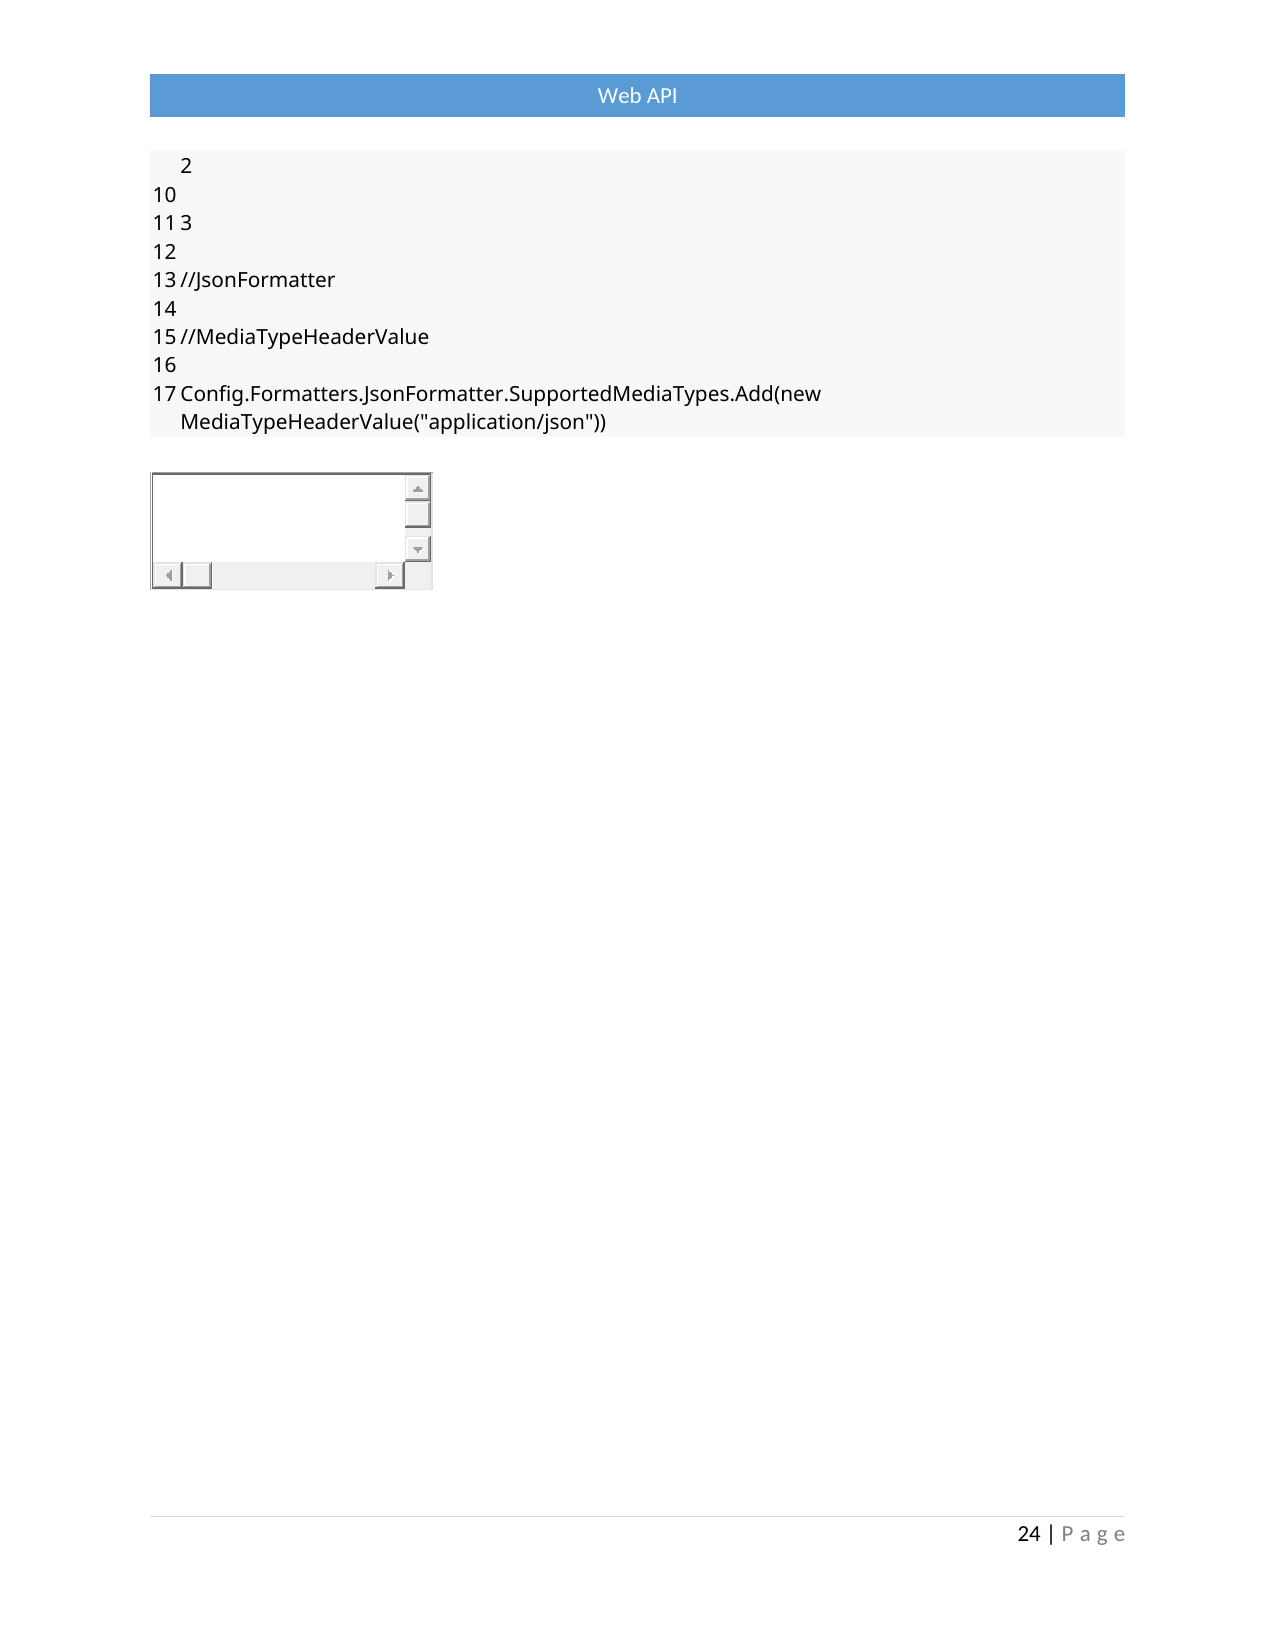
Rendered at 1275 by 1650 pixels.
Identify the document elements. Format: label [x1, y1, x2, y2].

table_header [150, 150, 179, 437]
table_header [179, 150, 1125, 437]
